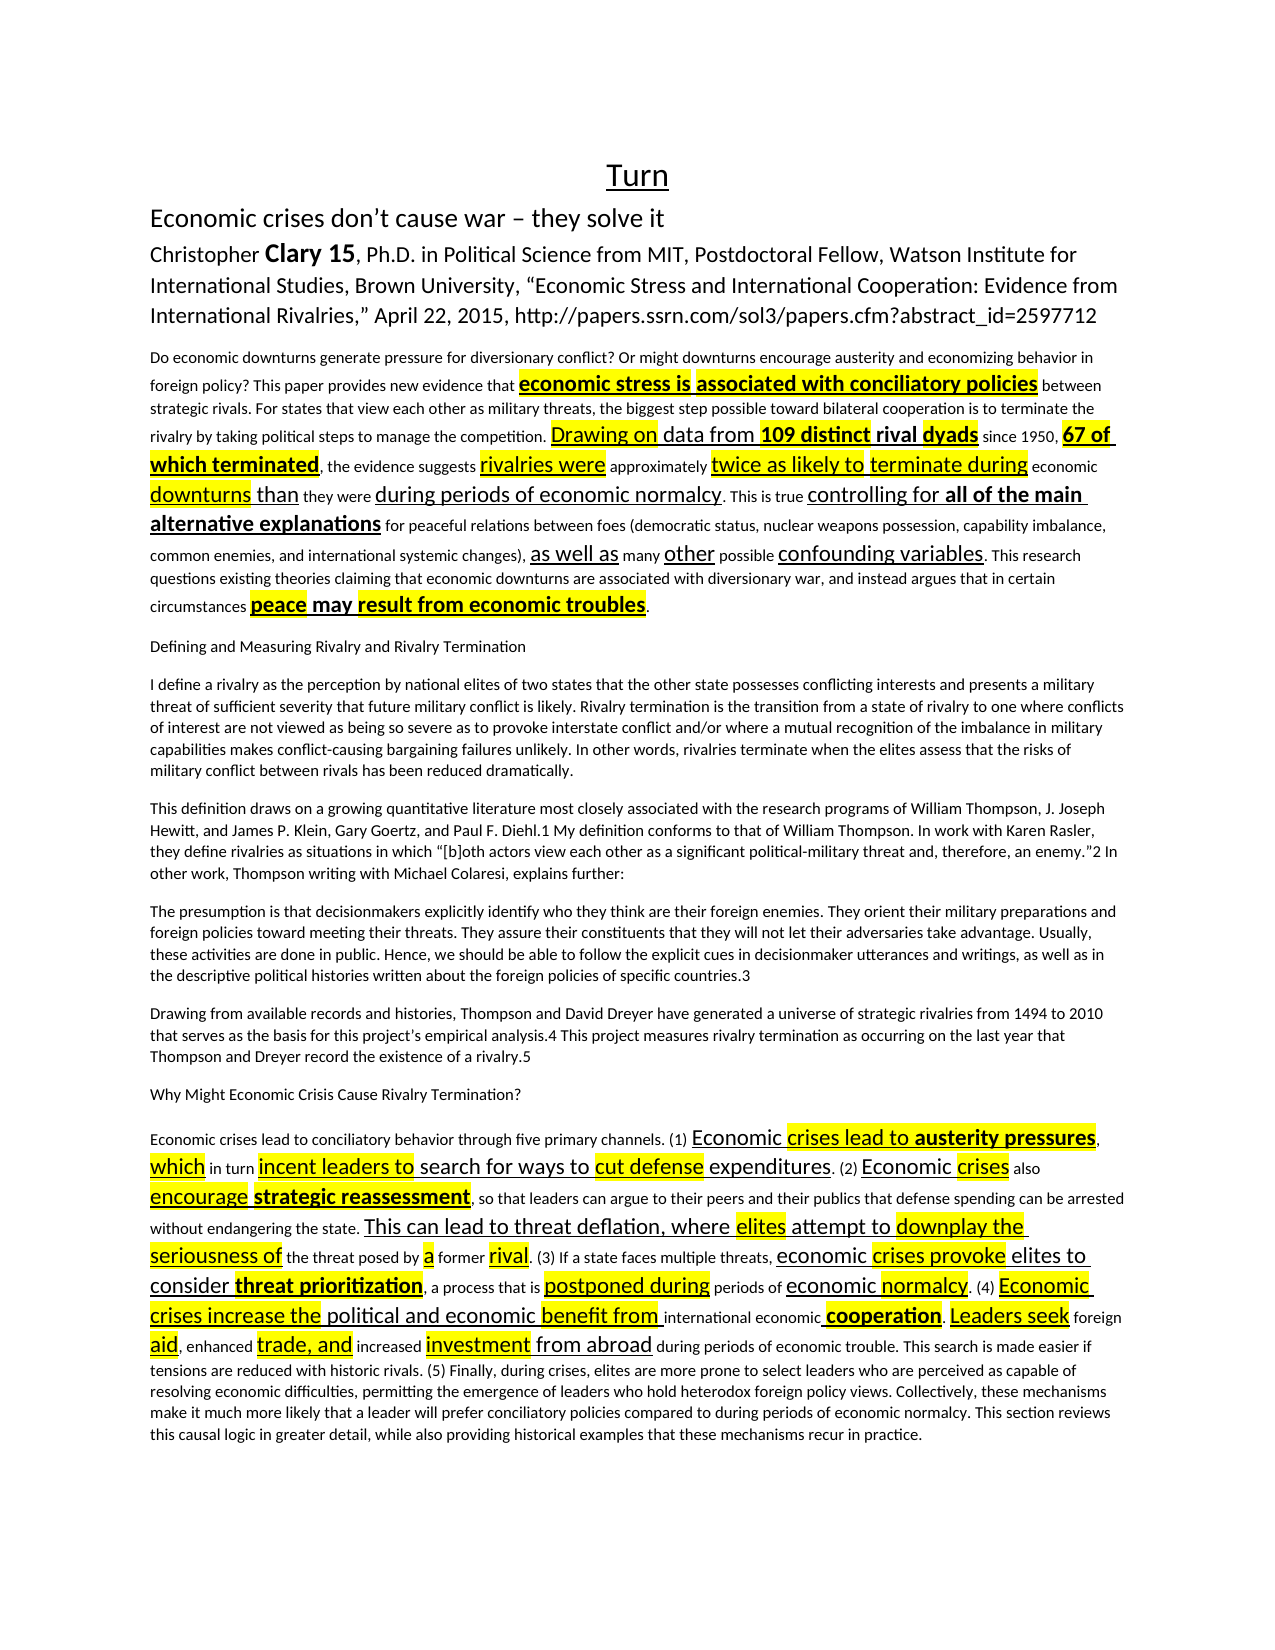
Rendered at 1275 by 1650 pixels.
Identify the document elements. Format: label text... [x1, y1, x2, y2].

text Do economic downturns generate pressure for diversionary conflict? Or might downturns encourage austerity and economizing behavior in foreign policy? This paper provides new evidence that economic stress is associated with conciliatory policies between strategic rivals. For states that view each other as military threats, the biggest step possible toward bilateral cooperation is to terminate the rivalry by taking political steps to manage the competition. Drawing on data from 109 distinct rival dyads since 1950, 67 of which terminated, the evidence suggests rivalries were approximately twice as likely to terminate during economic downturns than they were during periods of economic normalcy. This is true controlling for all of the main alternative explanations for peaceful relations between foes (democratic status, nuclear weapons possession, capability imbalance, common enemies, and international systemic changes), as well as many other possible confounding variables. This research questions existing theories claiming that economic downturns are associated with diversionary war, and instead argues that in certain circumstances peace may result from economic troubles. [150, 347, 1125, 618]
text Defining and Measuring Rivalry and Rivalry Termination [150, 637, 1125, 657]
text I define a rivalry as the perception by national elites of two states that the other state possesses conflicting interests and presents a military threat of sufficient severity that future military conflict is likely. Rivalry termination is the transition from a state of rivalry to one where conflicts of interest are not viewed as being so severe as to provoke interstate conflict and/or where a mutual recognition of the imbalance in military capabilities makes conflict-causing bargaining failures unlikely. In other words, rivalries terminate when the elites assess that the risks of military conflict between rivals has been reduced dramatically. [150, 675, 1125, 781]
text Christopher Clary 15, Ph.D. in Political Science from MIT, Postdoctoral Fellow, Watson Institute for International Studies, Brown University, “Economic Stress and International Cooperation: Evidence from International Rivalries,” April 22, 2015, http://papers.ssrn.com/sol3/papers.cfm?abstract_id=2597712 [150, 236, 1125, 329]
text The presumption is that decisionmakers explicitly identify who they think are their foreign enemies. They orient their military preparations and foreign policies toward meeting their threats. They assure their constituents that they will not let their adversaries take advantage. Usually, these activities are done in public. Hence, we should be able to follow the explicit cues in decisionmaker utterances and writings, as well as in the descriptive political histories written about the foreign policies of specific countries.3 [150, 901, 1125, 986]
text This definition draws on a growing quantitative literature most closely associated with the research programs of William Thompson, J. Joseph Hewitt, and James P. Klein, Gary Goertz, and Paul F. Diehl.1 My definition conforms to that of William Thompson. In work with Karen Rasler, they define rivalries as situations in which “[b]oth actors view each other as a significant political-military threat and, therefore, an enemy.”2 In other work, Thompson writing with Michael Colaresi, explains further: [150, 799, 1125, 883]
text Drawing from available records and histories, Thompson and David Dreyer have generated a universe of strategic rivalries from 1494 to 2010 that serves as the basis for this project’s empirical analysis.4 This project measures rivalry termination as occurring on the last year that Thompson and Dreyer record the existence of a rivalry.5 [150, 1004, 1125, 1067]
subtitle Economic crises don’t cause war – they solve it [150, 201, 1125, 234]
text Why Might Economic Crisis Cause Rivalry Termination? [150, 1085, 1125, 1105]
subtitle Turn [150, 154, 1125, 195]
text Economic crises lead to conciliatory behavior through five primary channels. (1) Economic crises lead to austerity pressures, which in turn incent leaders to search for ways to cut defense expenditures. (2) Economic crises also encourage strategic reassessment, so that leaders can argue to their peers and their publics that defense spending can be arrested without endangering the state. This can lead to threat deflation, where elites attempt to downplay the seriousness of the threat posed by a former rival. (3) If a state faces multiple threats, economic crises provoke elites to consider threat prioritization, a process that is postponed during periods of economic normalcy. (4) Economic crises increase the political and economic benefit from international economic cooperation. Leaders seek foreign aid, enhanced trade, and increased investment from abroad during periods of economic trouble. This search is made easier if tensions are reduced with historic rivals. (5) Finally, during crises, elites are more prone to select leaders who are perceived as capable of resolving economic difficulties, permitting the emergence of leaders who hold heterodox foreign policy views. Collectively, these mechanisms make it much more likely that a leader will prefer conciliatory policies compared to during periods of economic normalcy. This section reviews this causal logic in greater detail, while also providing historical examples that these mechanisms recur in practice. [150, 1123, 1125, 1444]
